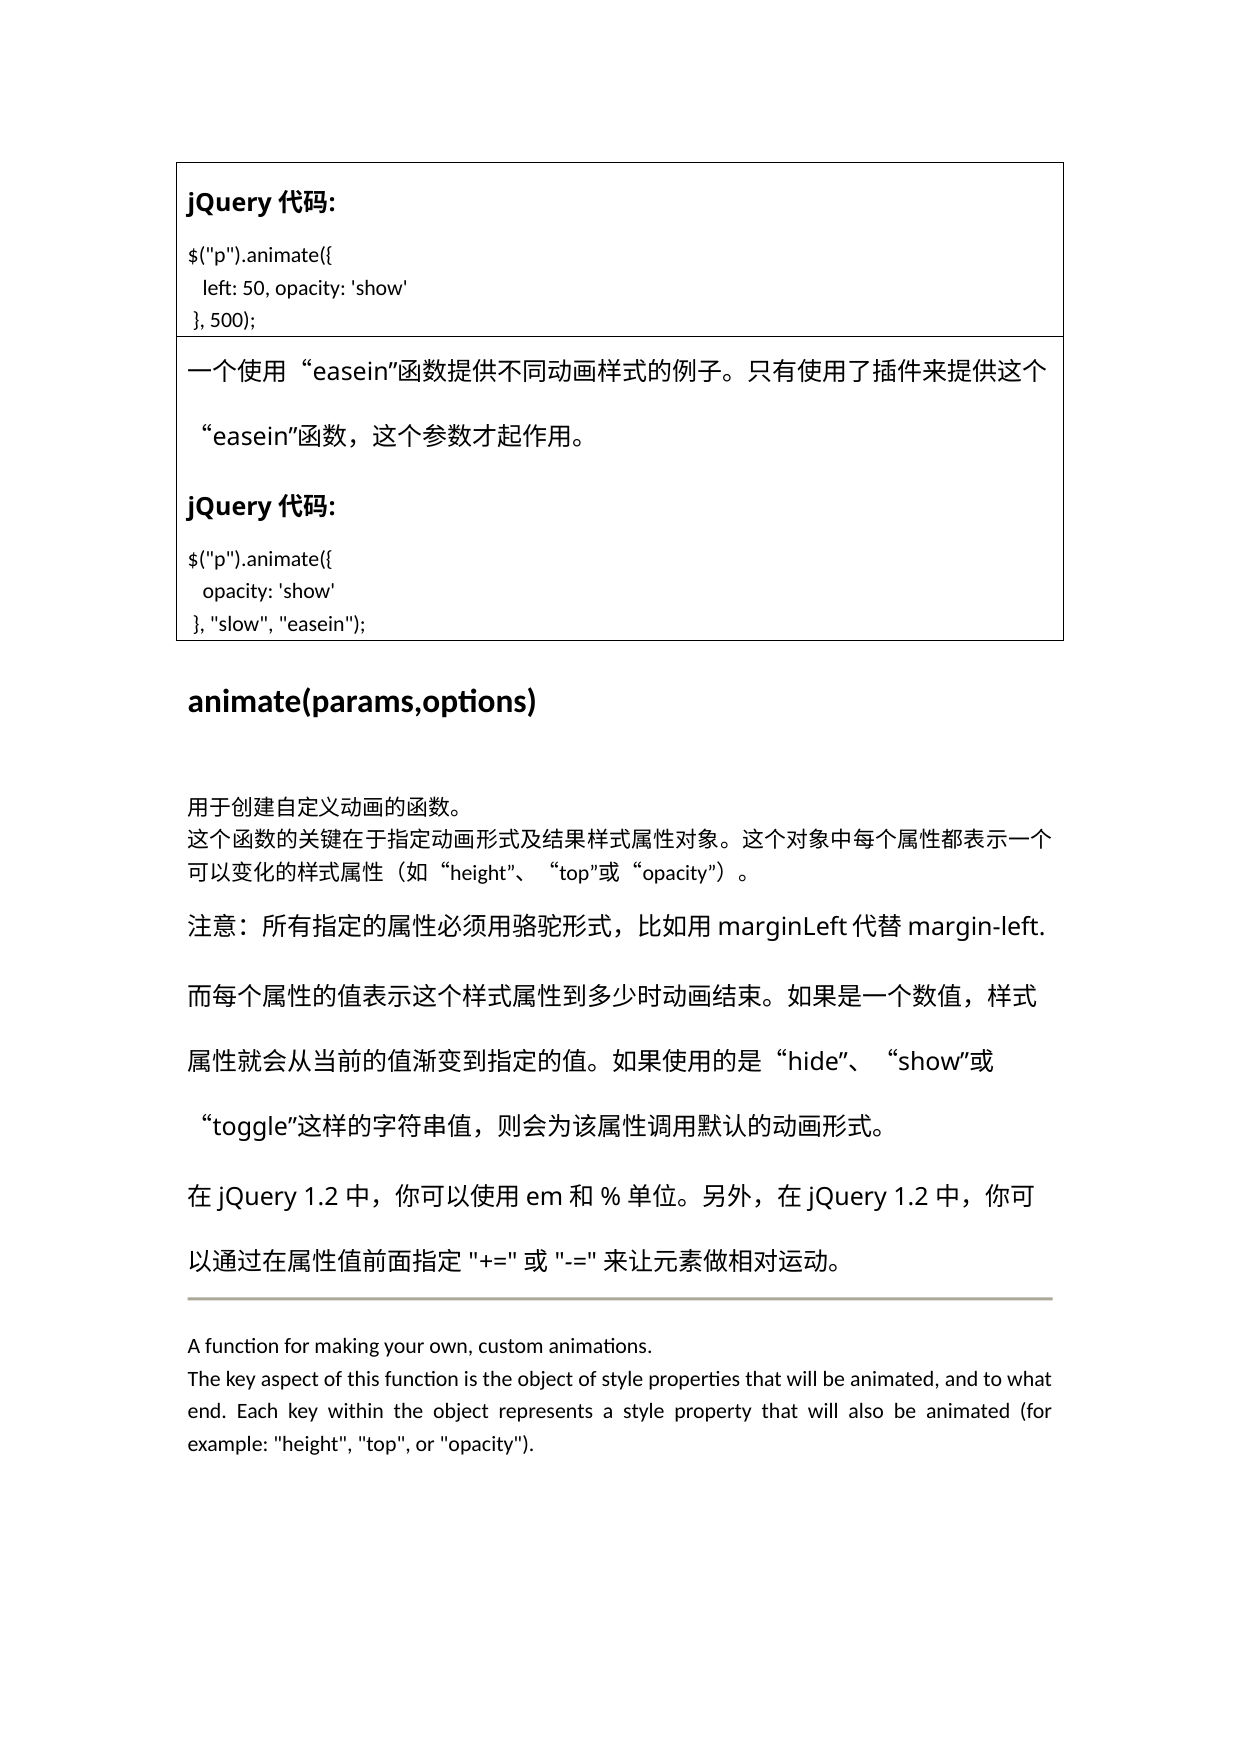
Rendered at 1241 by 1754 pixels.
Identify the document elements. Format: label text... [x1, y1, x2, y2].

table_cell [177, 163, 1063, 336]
text 而每个属性的值表示这个样式属性到多少时动画结束。如果是一个数值，样式属性就会从当前的值渐变到指定的值。如果使用的是“hide”、“show”或“toggle”这样的字符串值，则会为该属性调用默认的动画形式。 [187, 962, 1053, 1157]
subtitle animate(params,options) [187, 668, 1053, 733]
text 在 jQuery 1.2 中，你可以使用 em 和 % 单位。另外，在 jQuery 1.2 中，你可以通过在属性值前面指定 "+=" 或 "-=" 来让元素做相对运动。 [187, 1162, 1053, 1292]
text A function for making your own, custom animations. [187, 1330, 1053, 1362]
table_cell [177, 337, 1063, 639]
text The key aspect of this function is the object of style properties that will be animated, and to what end. Each key within the object represents a style property that will also be animated (for example: "height", "top", or "opacity"). [187, 1362, 1053, 1460]
text 用于创建自定义动画的函数。 [187, 789, 1053, 822]
text 注意：所有指定的属性必须用骆驼形式，比如用marginLeft代替margin-left. [187, 892, 1053, 957]
text 这个函数的关键在于指定动画形式及结果样式属性对象。这个对象中每个属性都表示一个可以变化的样式属性（如“height”、“top”或“opacity”）。 [187, 822, 1053, 887]
